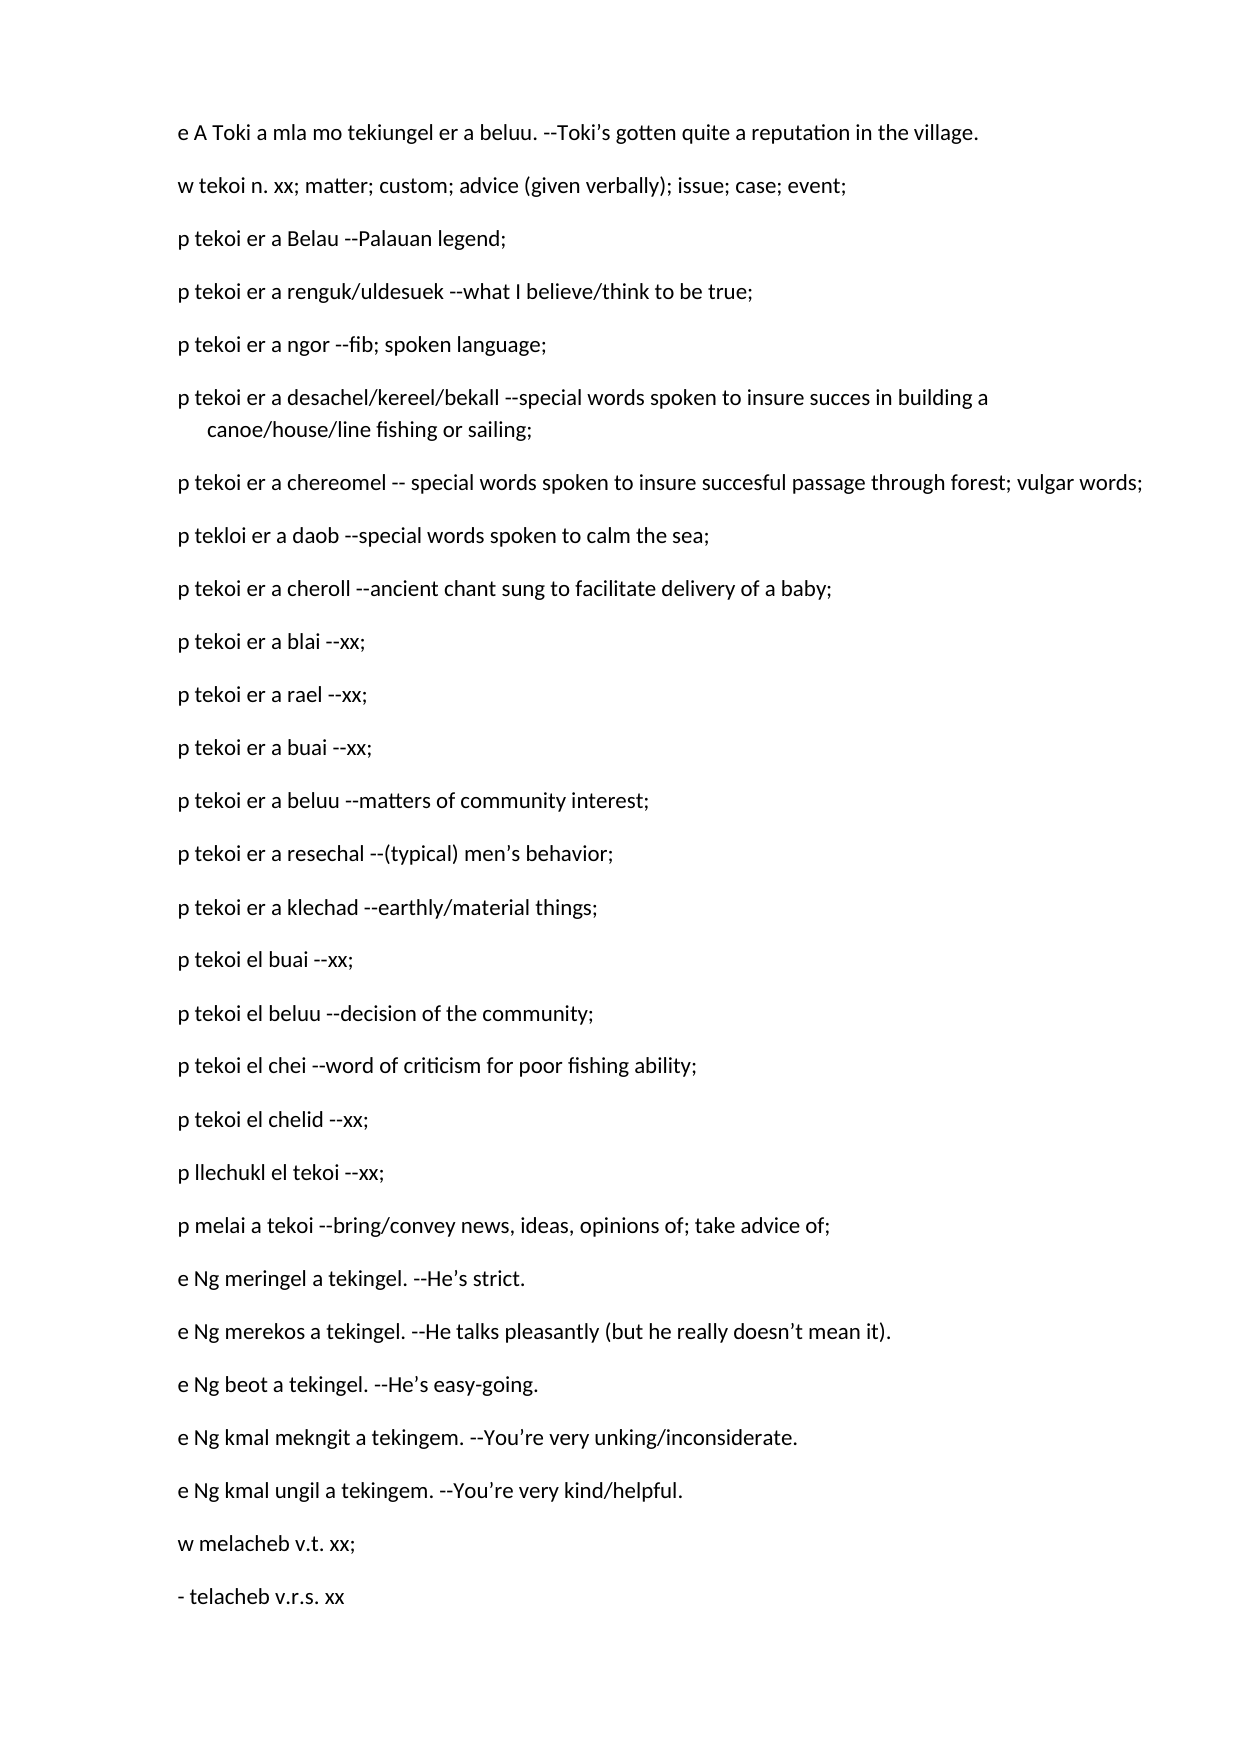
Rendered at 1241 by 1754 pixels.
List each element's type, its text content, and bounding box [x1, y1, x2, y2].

text p melai a tekoi --bring/convey news, ideas, opinions of; take advice of; [177, 1211, 1152, 1239]
text e Ng kmal ungil a tekingem. --You’re very kind/helpful. [177, 1476, 1152, 1504]
text p tekoi er a chereomel -- special words spoken to insure succesful passage through forest; vulgar words; [177, 468, 1152, 496]
text w melacheb v.t. xx; [177, 1529, 1152, 1557]
text p tekoi el chelid --xx; [177, 1105, 1152, 1133]
text p tekoi er a ngor --fib; spoken language; [177, 330, 1152, 358]
text p tekoi er a blai --xx; [177, 627, 1152, 656]
text p tekoi er a buai --xx; [177, 733, 1152, 762]
text e Ng meringel a tekingel. --He’s strict. [177, 1264, 1152, 1292]
text e Ng kmal mekngit a tekingem. --You’re very unking/inconsiderate. [177, 1423, 1152, 1451]
text e A Toki a mla mo tekiungel er a beluu. --Toki’s gotten quite a reputation in the village. [177, 118, 1152, 146]
text p tekoi er a Belau --Palauan legend; [177, 224, 1152, 252]
text p tekoi er a renguk/uldesuek --what I believe/think to be true; [177, 277, 1152, 305]
text p tekoi el chei --word of criticism for poor fishing ability; [177, 1052, 1152, 1080]
text p tekoi er a rael --xx; [177, 681, 1152, 708]
text p tekoi er a resechal --(typical) men’s behavior; [177, 839, 1152, 868]
text p tekoi er a klechad --earthly/material things; [177, 893, 1152, 921]
text p tekloi er a daob --special words spoken to calm the sea; [177, 521, 1152, 549]
text p llechukl el tekoi --xx; [177, 1158, 1152, 1186]
text e Ng beot a tekingel. --He’s easy-going. [177, 1370, 1152, 1398]
text p tekoi er a beluu --matters of community interest; [177, 787, 1152, 814]
text e Ng merekos a tekingel. --He talks pleasantly (but he really doesn’t mean it). [177, 1317, 1152, 1345]
text w tekoi n. xx; matter; custom; advice (given verbally); issue; case; event; [177, 171, 1152, 199]
text - telacheb v.r.s. xx [177, 1582, 1152, 1610]
text p tekoi er a cheroll --ancient chant sung to facilitate delivery of a baby; [177, 574, 1152, 602]
text p tekoi el beluu --decision of the community; [177, 999, 1152, 1027]
text p tekoi er a desachel/kereel/bekall --special words spoken to insure succes in building a canoe/house/line fishing or sailing; [177, 383, 1152, 443]
text p tekoi el buai --xx; [177, 946, 1152, 974]
